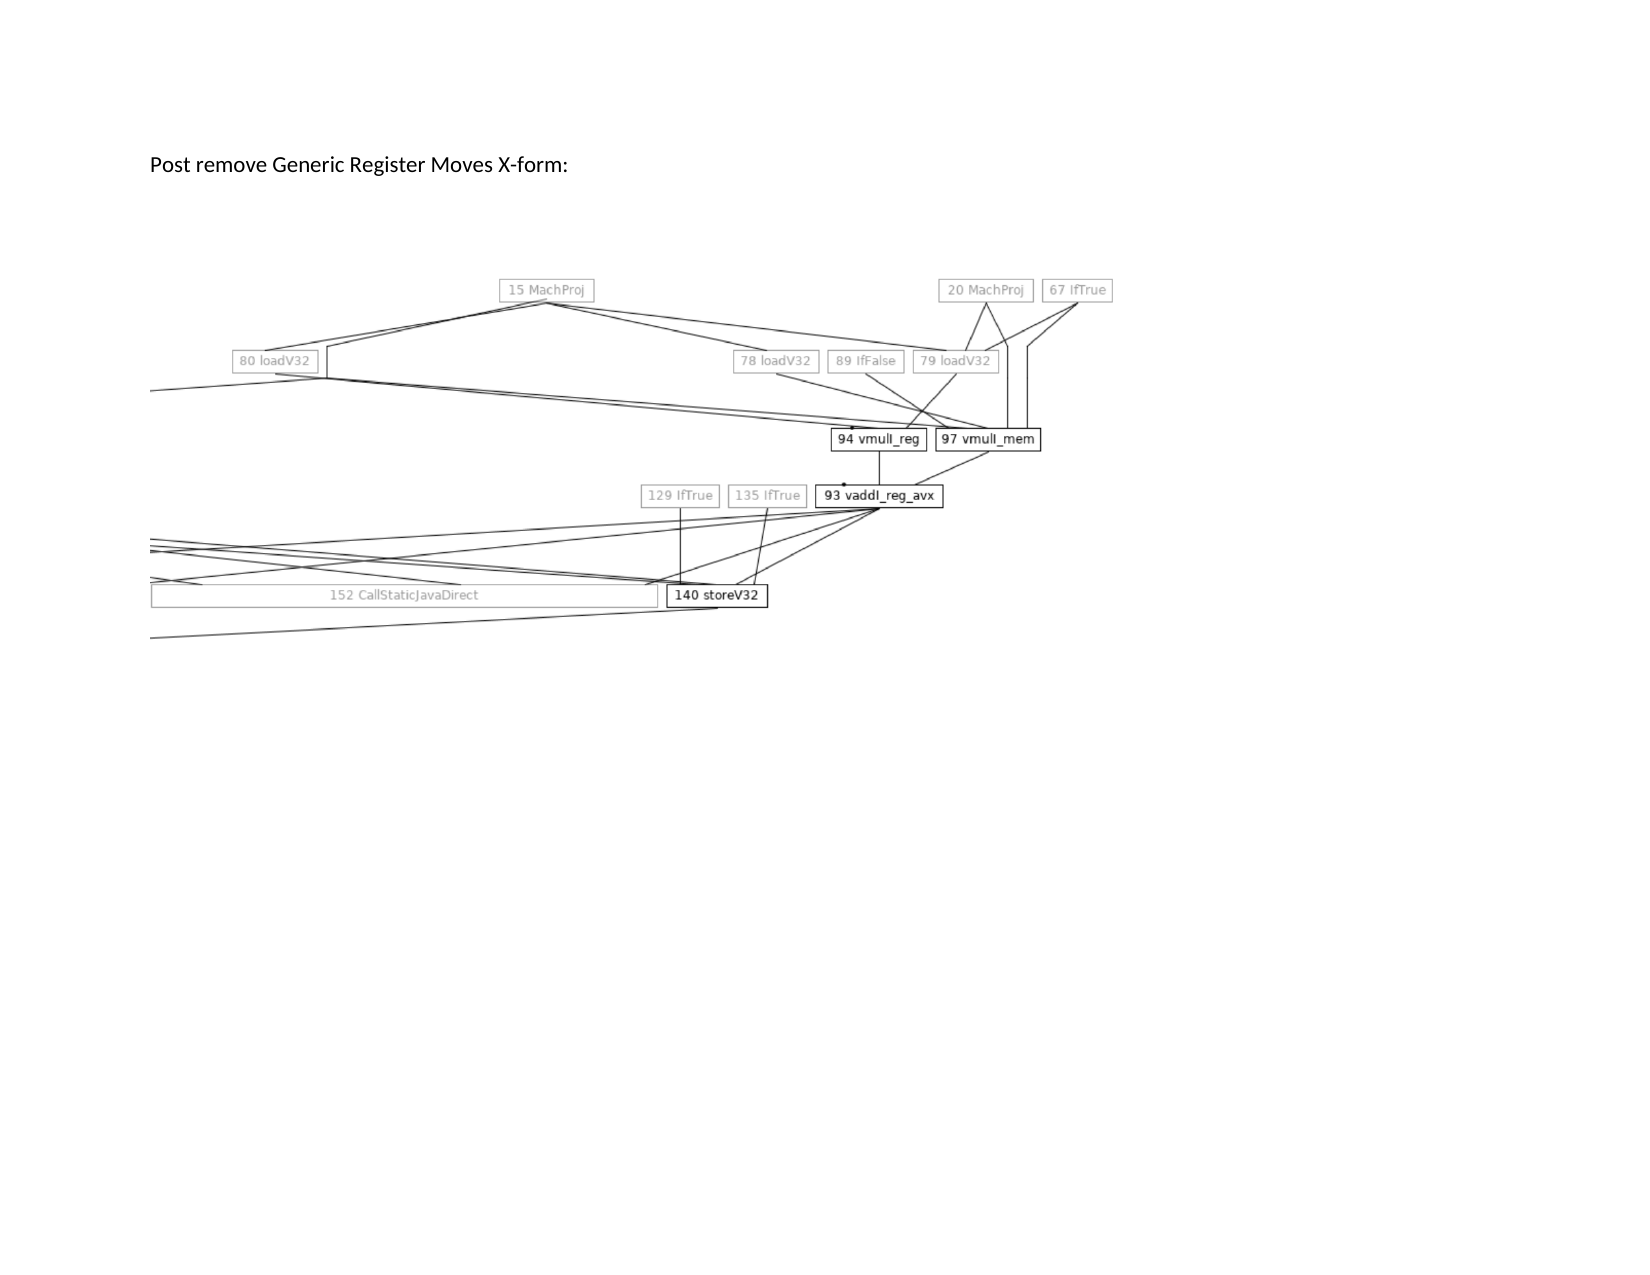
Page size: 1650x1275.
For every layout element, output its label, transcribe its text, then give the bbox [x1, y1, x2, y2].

picture [150, 243, 1125, 667]
text Post remove Generic Register Moves X-form: [150, 150, 1500, 178]
